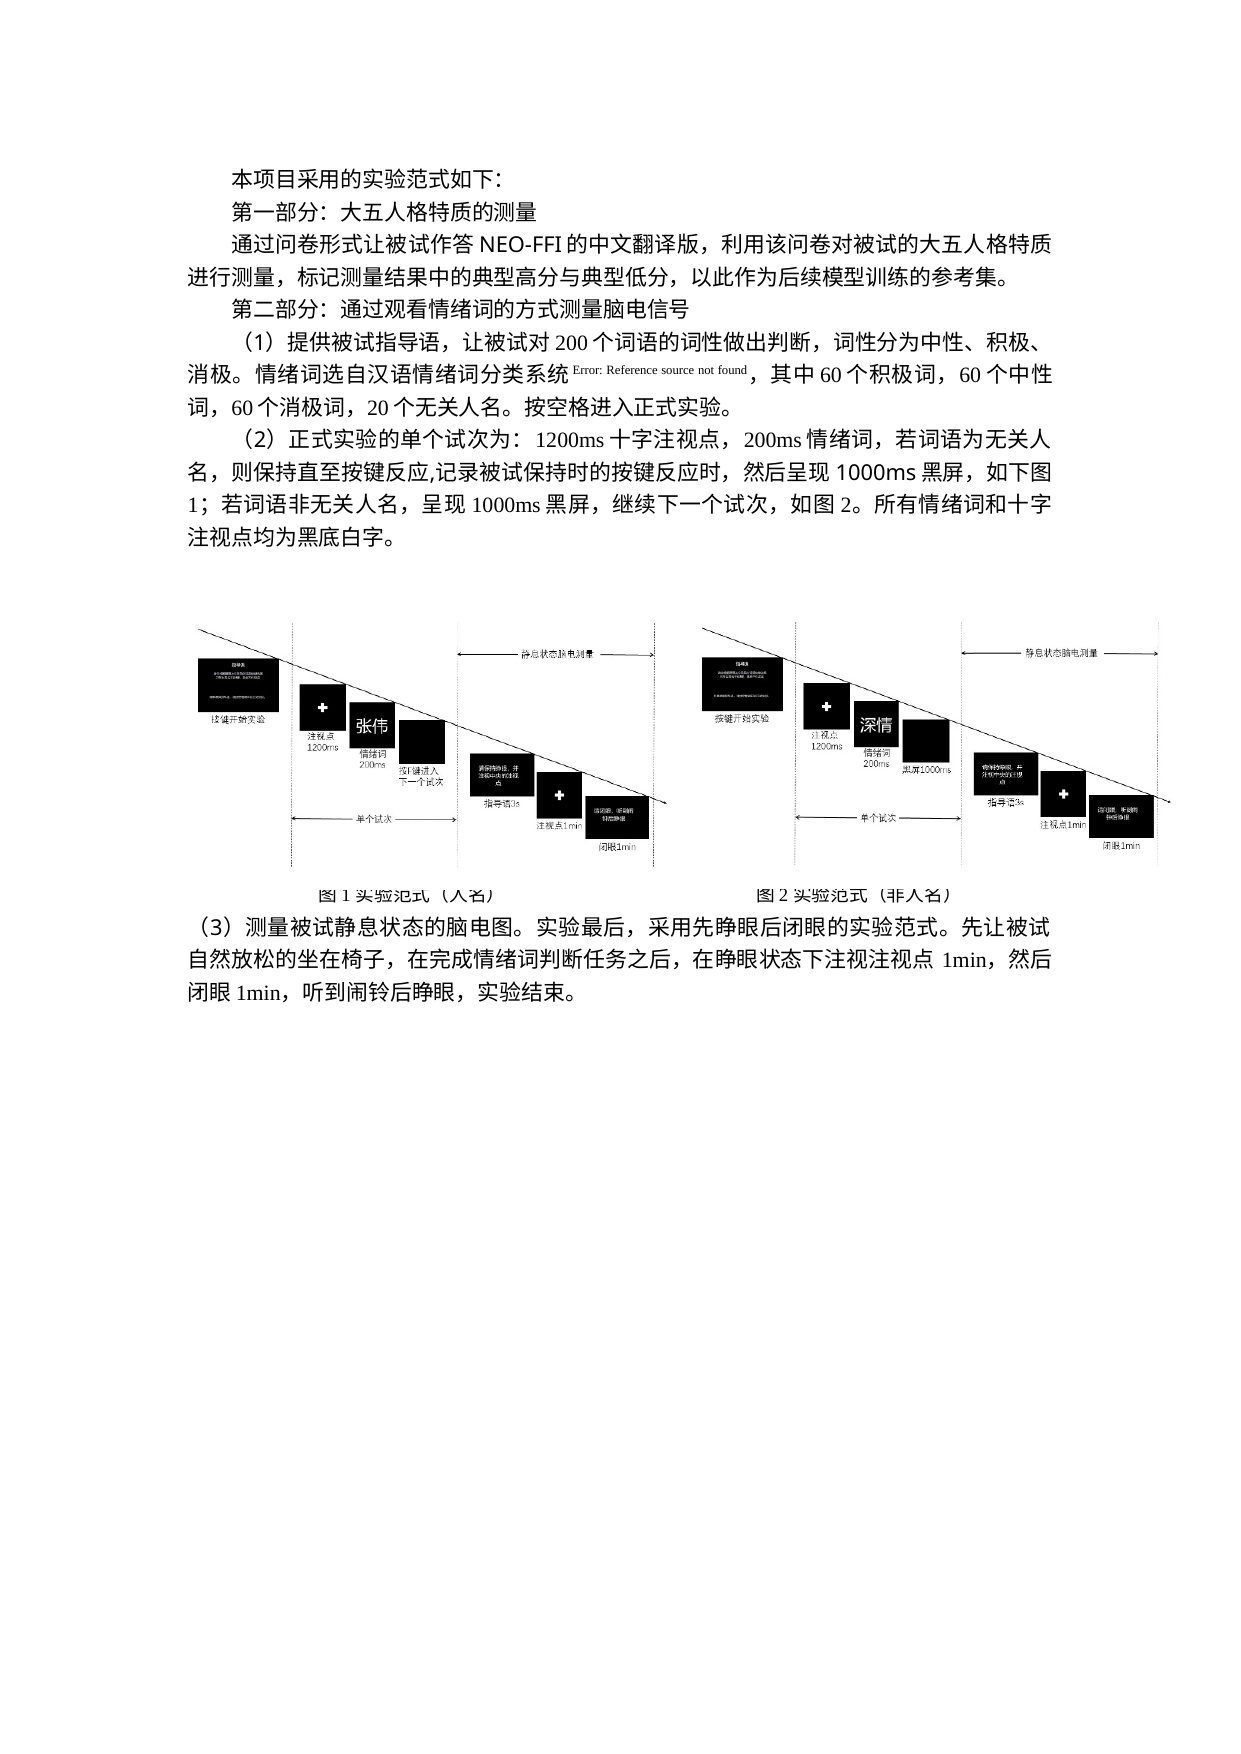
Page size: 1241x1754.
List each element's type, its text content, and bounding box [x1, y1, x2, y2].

text 第一部分：大五人格特质的测量 [187, 194, 1053, 227]
text 本项目采用的实验范式如下： [187, 162, 1053, 194]
text 通过问卷形式让被试作答NEO-FFI的中文翻译版，利用该问卷对被试的大五人格特质进行测量，标记测量结果中的典型高分与典型低分，以此作为后续模型训练的参考集。 [187, 227, 1053, 292]
text 图1 实验范式（人名） 图2 实验范式（非人名） [187, 877, 1053, 909]
text （3）测量被试静息状态的脑电图。实验最后，采用先睁眼后闭眼的实验范式。先让被试自然放松的坐在椅子，在完成情绪词判断任务之后，在睁眼状态下注视注视点1min，然后闭眼1min，听到闹铃后睁眼，实验结束。 [187, 909, 1053, 1007]
text （2）正式实验的单个试次为：1200ms十字注视点，200ms情绪词，若词语为无关人名，则保持直至按键反应,记录被试保持时的按键反应时，然后呈现1000ms黑屏，如下图1；若词语非无关人名，呈现1000ms黑屏，继续下一个试次，如图2。所有情绪词和十字注视点均为黑底白字。 [187, 422, 1053, 552]
text 第二部分：通过观看情绪词的方式测量脑电信号 [187, 292, 1053, 324]
picture [187, 617, 671, 890]
picture [691, 616, 1175, 889]
